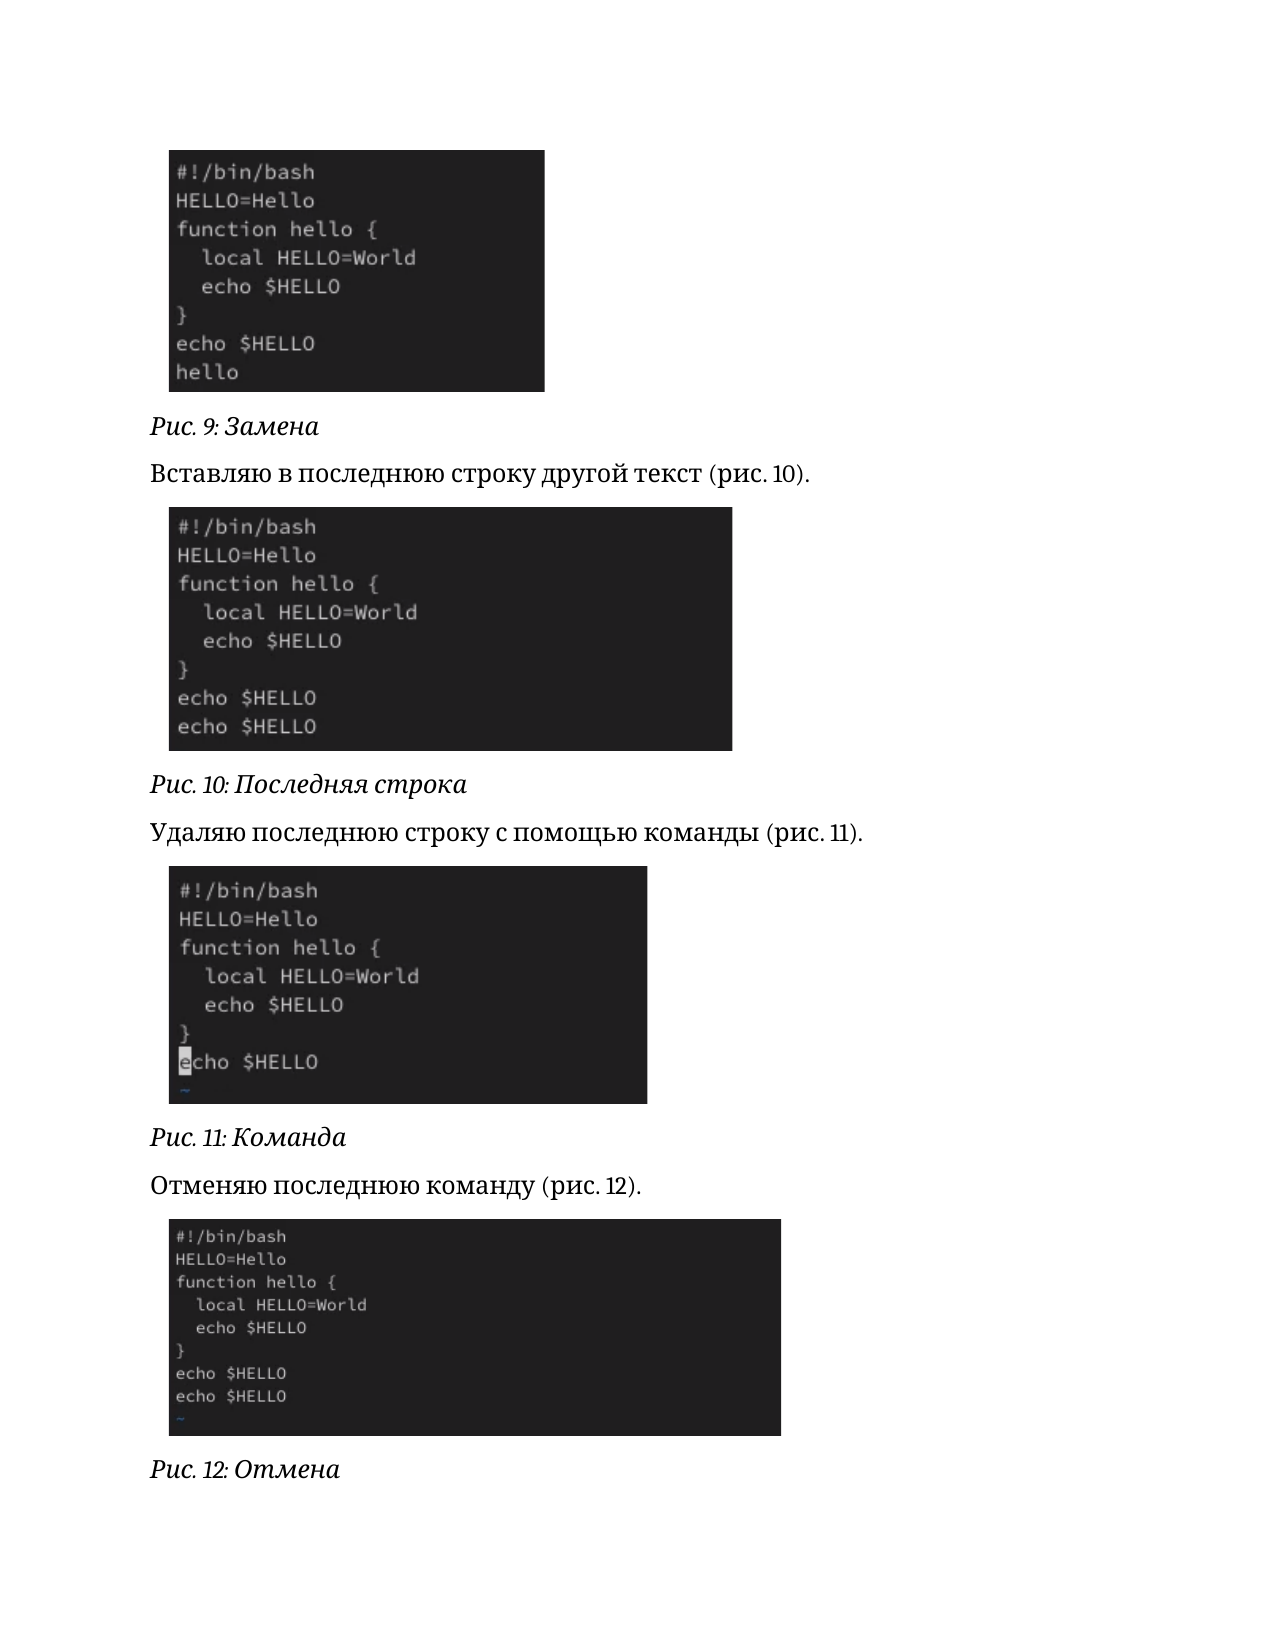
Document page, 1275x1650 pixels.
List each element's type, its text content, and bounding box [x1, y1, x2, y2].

picture [168, 150, 545, 392]
text Рис. 10: Последняя строка [150, 771, 1125, 800]
text Рис. 11: Команда [150, 1124, 1125, 1153]
text Вставляю в последнюю строку другой текст (рис. 10). [150, 460, 1125, 489]
picture [168, 507, 733, 751]
text Удаляю последнюю строку с помощью команды (рис. 11). [150, 819, 1125, 848]
text Рис. 12: Отмена [150, 1456, 1125, 1485]
text Отменяю последнюю команду (рис. 12). [150, 1172, 1125, 1200]
text Рис. 9: Замена [150, 412, 1125, 441]
picture [168, 866, 648, 1104]
picture [168, 1219, 782, 1436]
